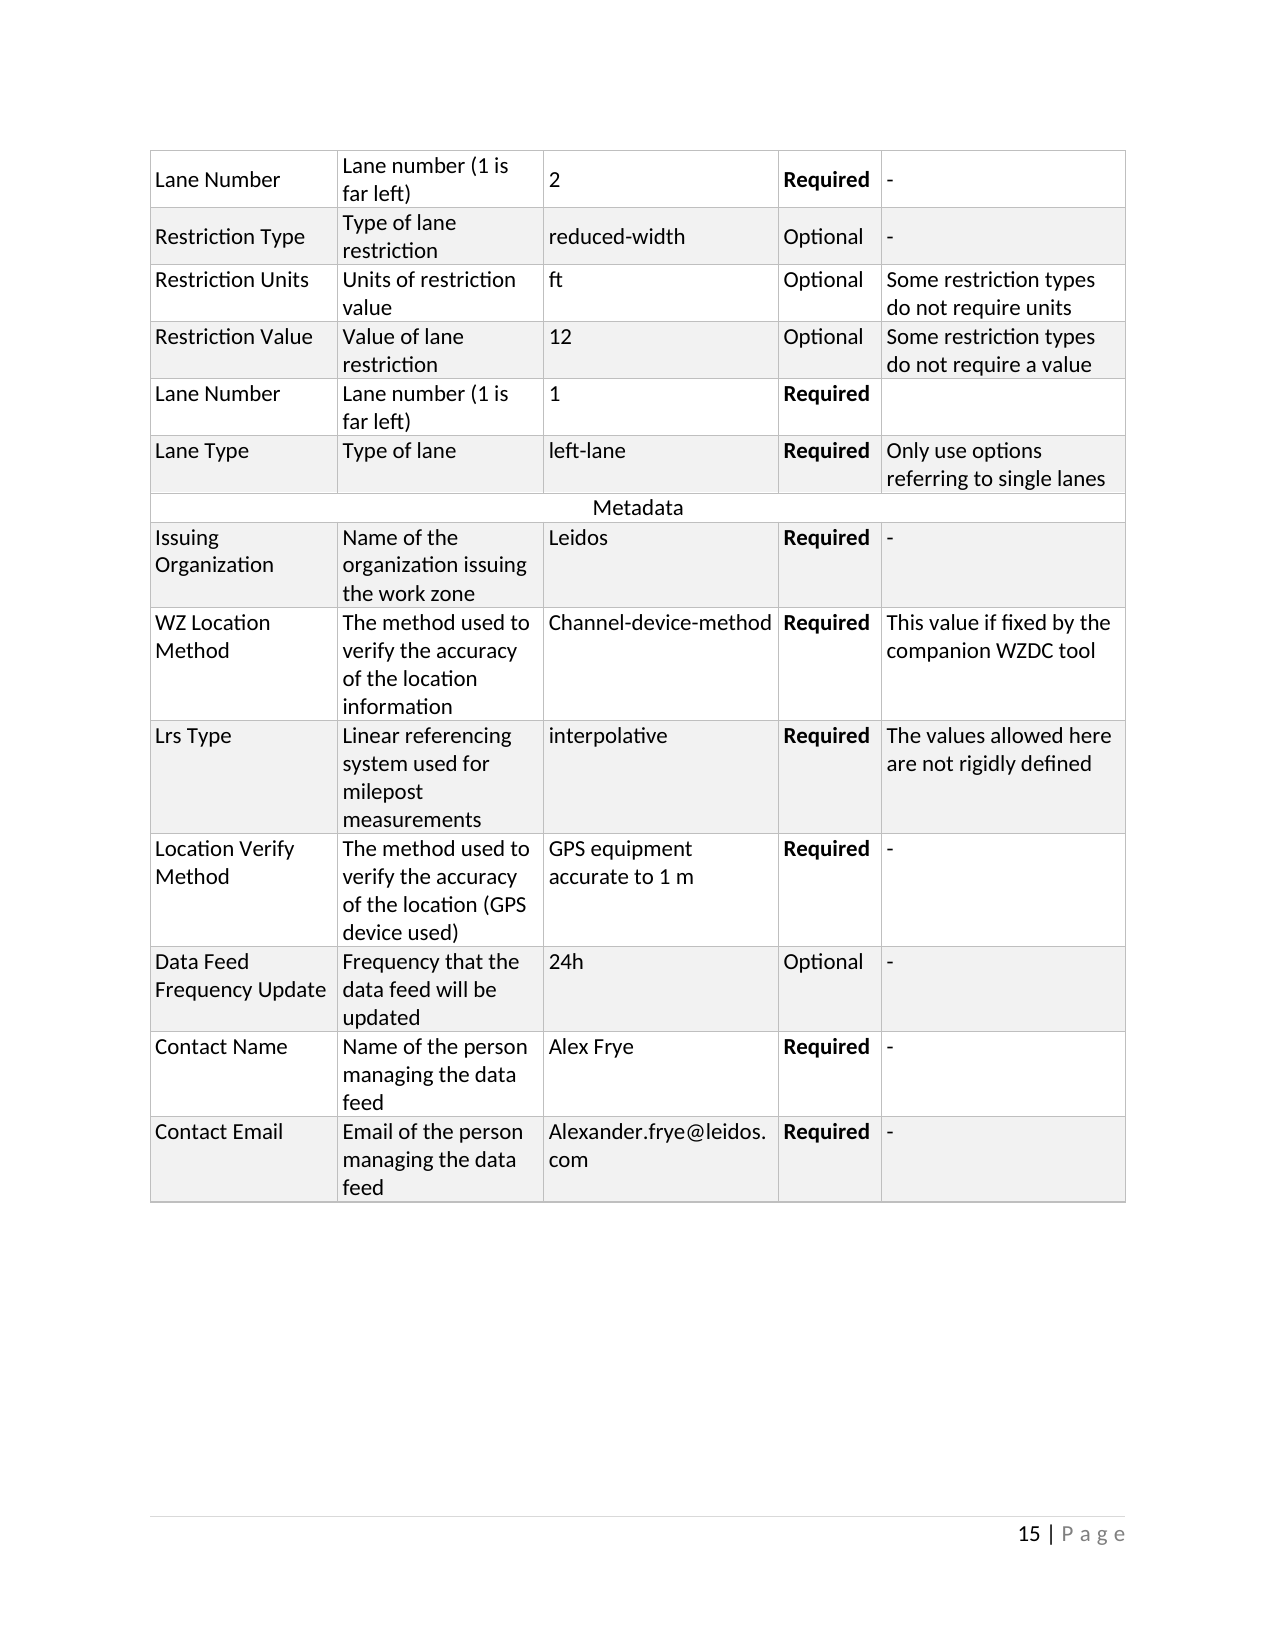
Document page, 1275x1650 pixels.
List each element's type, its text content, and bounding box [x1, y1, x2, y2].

table_cell Location Verify Method [151, 834, 337, 946]
table_cell The values allowed here are not rigidly defined [882, 721, 1125, 833]
table_cell Optional [779, 947, 881, 1031]
table_cell Email of the person managing the data feed [338, 1117, 543, 1201]
table_cell 12 [544, 322, 778, 378]
table_cell Lane number (1 is far left) [338, 151, 543, 207]
table_cell Only use options referring to single lanes [882, 436, 1125, 492]
table_cell Required [779, 379, 881, 435]
table_cell - [882, 208, 1125, 264]
table_cell Frequency that the data feed will be updated [338, 947, 543, 1031]
table_cell - [882, 151, 1125, 207]
table_cell 1 [544, 379, 778, 435]
table_cell 2 [544, 151, 778, 207]
table_cell - [882, 834, 1125, 946]
table_cell Leidos [544, 523, 778, 607]
table_cell Required [779, 436, 881, 492]
table_cell Value of lane restriction [338, 322, 543, 378]
table_cell ft [544, 265, 778, 321]
table_cell [882, 379, 1125, 435]
table_cell Optional [779, 265, 881, 321]
table_cell reduced-width [544, 208, 778, 264]
table_cell This value if fixed by the companion WZDC tool [882, 608, 1125, 720]
table_cell Required [779, 721, 881, 833]
table_cell Restriction Units [151, 265, 337, 321]
table_cell Metadata [151, 494, 1125, 522]
table_cell - [882, 1032, 1125, 1116]
table_cell Some restriction types do not require units [882, 265, 1125, 321]
table_cell - [882, 947, 1125, 1031]
table_cell - [882, 1117, 1125, 1201]
table_cell Some restriction types do not require a value [882, 322, 1125, 378]
table_cell Lane Number [151, 379, 337, 435]
table_cell Lane Number [151, 151, 337, 207]
table_cell Name of the organization issuing the work zone [338, 523, 543, 607]
table_cell Required [779, 151, 881, 207]
table_cell Alexander.frye@leidos.com [544, 1117, 778, 1201]
table_cell Type of lane restriction [338, 208, 543, 264]
table_cell Required [779, 1032, 881, 1116]
table_cell Required [779, 608, 881, 720]
table_cell Lrs Type [151, 721, 337, 833]
table_cell Contact Name [151, 1032, 337, 1116]
table_cell Restriction Value [151, 322, 337, 378]
table_cell The method used to verify the accuracy of the location (GPS device used) [338, 834, 543, 946]
table_cell 24h [544, 947, 778, 1031]
table_cell Type of lane [338, 436, 543, 492]
table_cell Issuing Organization [151, 523, 337, 607]
table_cell Required [779, 523, 881, 607]
table_cell left-lane [544, 436, 778, 492]
table_cell GPS equipment accurate to 1 m [544, 834, 778, 946]
table_cell - [882, 523, 1125, 607]
table_cell Alex Frye [544, 1032, 778, 1116]
table_cell Required [779, 834, 881, 946]
table_cell interpolative [544, 721, 778, 833]
table_cell Required [779, 1117, 881, 1201]
table_cell The method used to verify the accuracy of the location information [338, 608, 543, 720]
table_cell Lane number (1 is far left) [338, 379, 543, 435]
table_cell Units of restriction value [338, 265, 543, 321]
table_cell Optional [779, 322, 881, 378]
table_cell Channel-device-method [544, 608, 778, 720]
table_cell Linear referencing system used for milepost measurements [338, 721, 543, 833]
table_cell Restriction Type [151, 208, 337, 264]
table_cell Lane Type [151, 436, 337, 492]
table_cell Optional [779, 208, 881, 264]
table_cell Name of the person managing the data feed [338, 1032, 543, 1116]
table_cell Data Feed Frequency Update [151, 947, 337, 1031]
table_cell Contact Email [151, 1117, 337, 1201]
table_cell WZ Location Method [151, 608, 337, 720]
